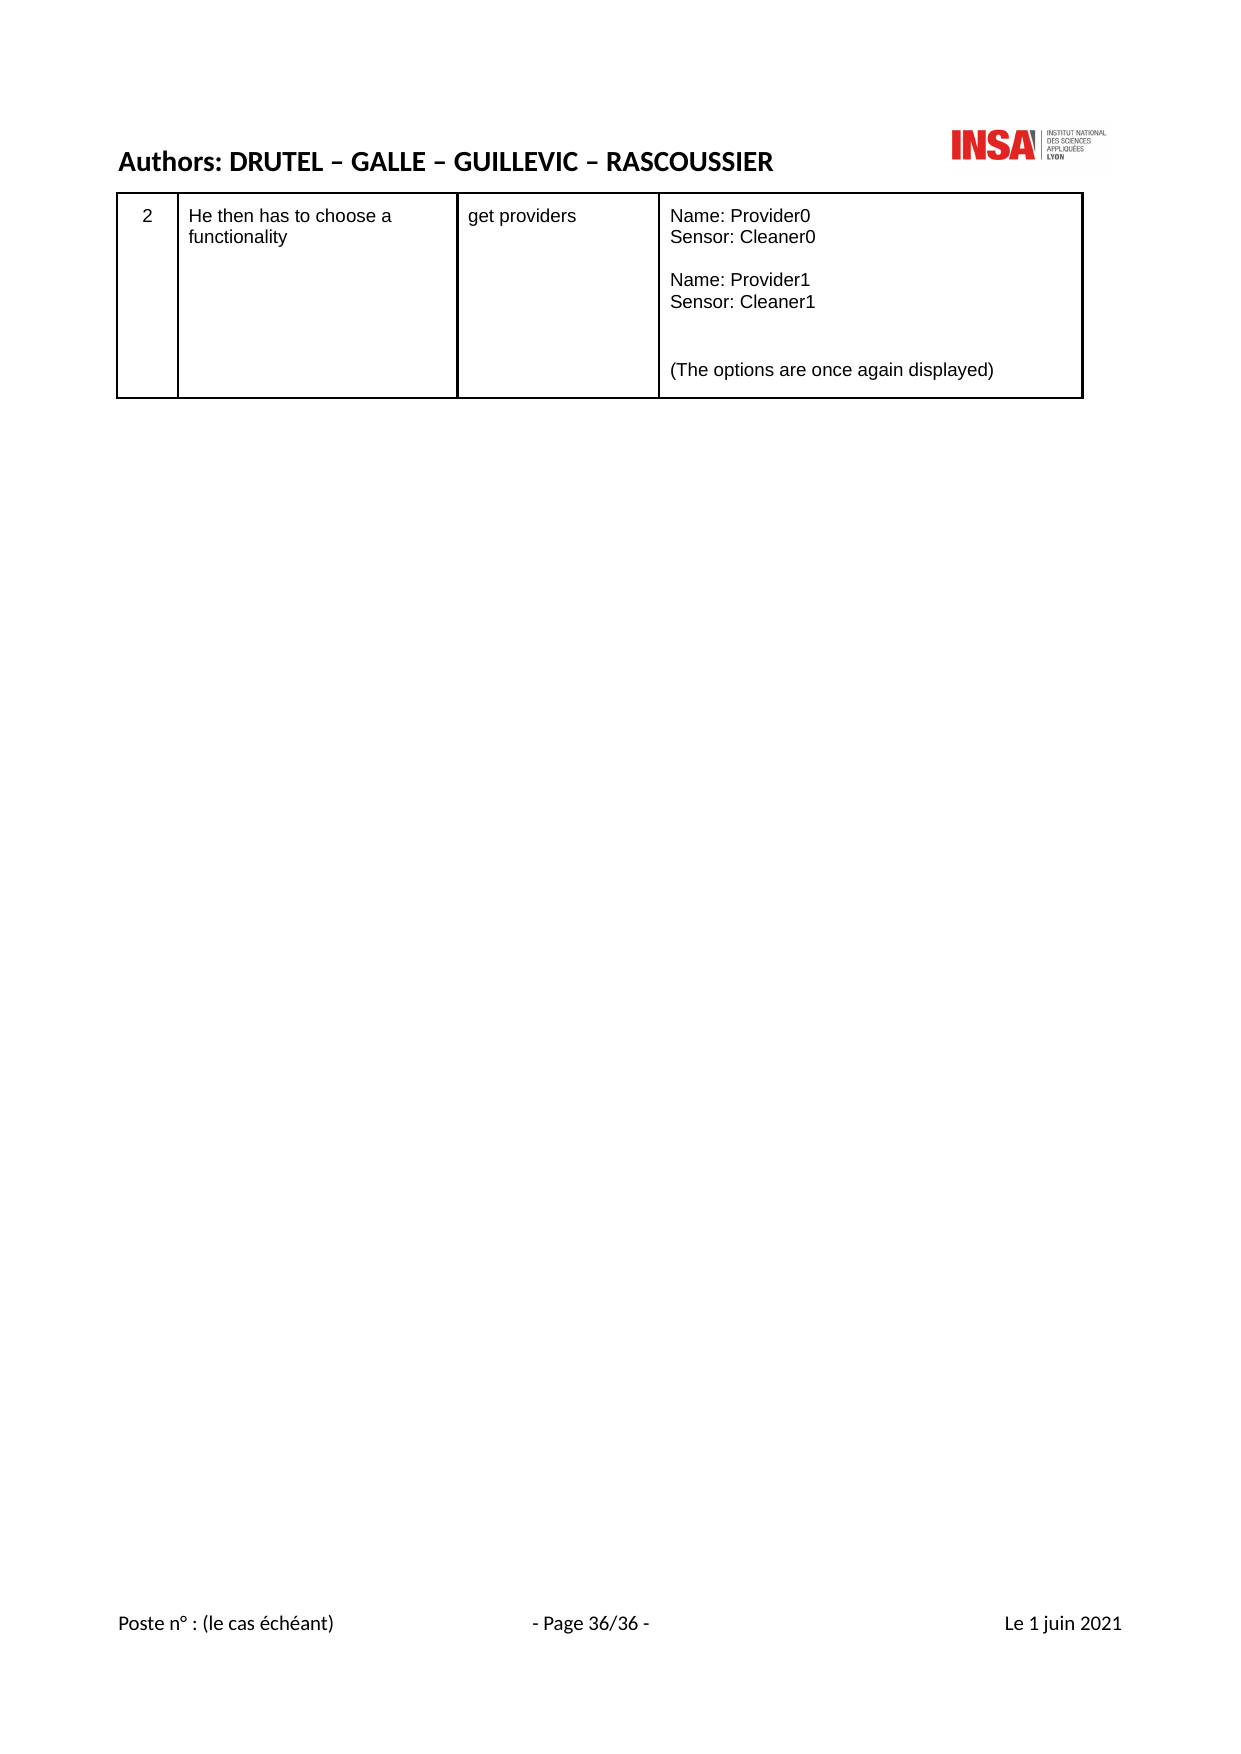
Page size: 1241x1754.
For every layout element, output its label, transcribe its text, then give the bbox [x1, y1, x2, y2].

picture [946, 118, 1112, 172]
table_cell Name: Provider0 Sensor: Cleaner0 Name: Provider1 Sensor: Cleaner1 (The options are once again displayed) [660, 194, 1081, 397]
table_cell get providers [459, 194, 658, 397]
table_cell 2 [118, 194, 177, 397]
table_cell He then has to choose a functionality [179, 194, 456, 397]
